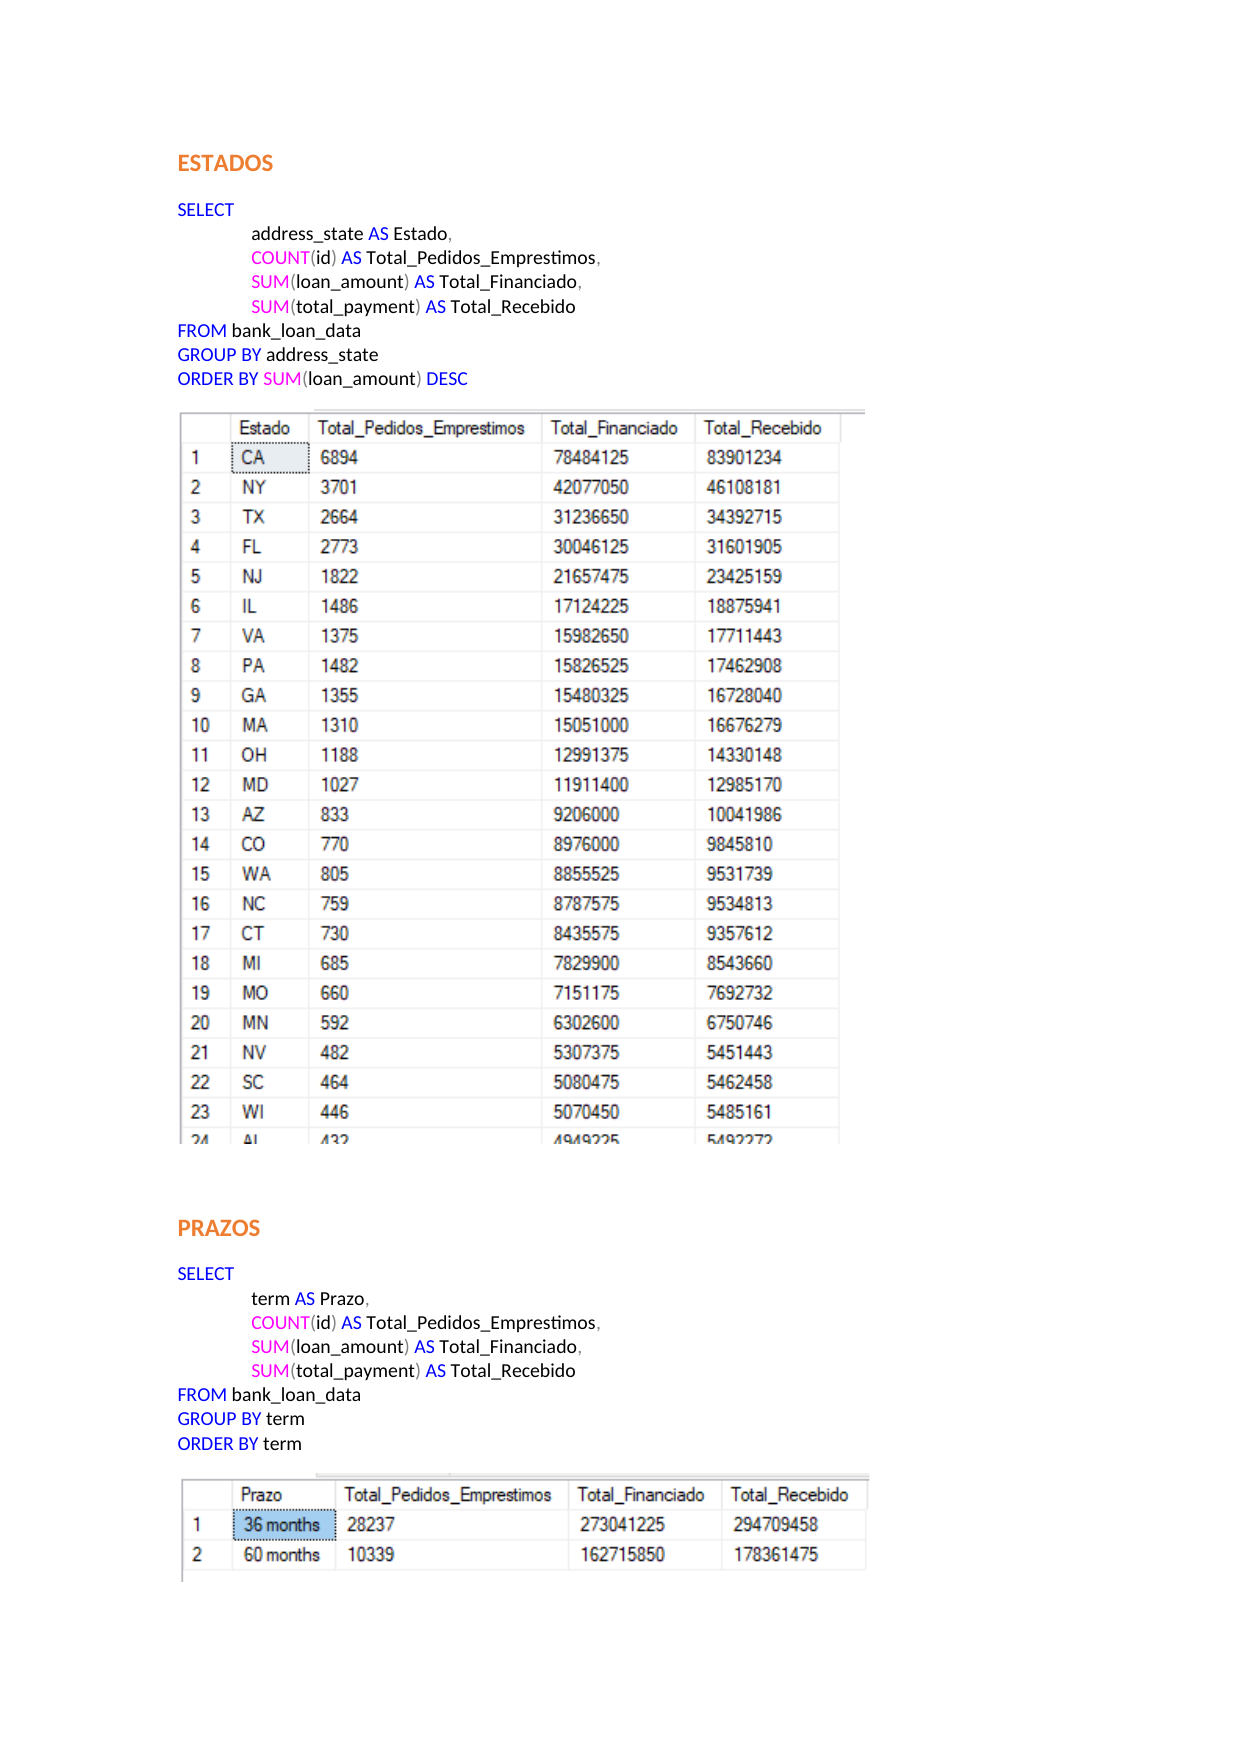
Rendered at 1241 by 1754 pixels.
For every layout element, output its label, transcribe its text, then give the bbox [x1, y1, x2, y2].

text GROUP BY term [177, 1407, 1063, 1431]
text COUNT(id) AS Total_Pedidos_Emprestimos, [177, 1310, 1063, 1334]
text ESTADOS [177, 148, 1063, 178]
text FROM bank_loan_data [177, 1382, 1063, 1407]
text PRAZOS [177, 1212, 1063, 1242]
text ORDER BY SUM(loan_amount) DESC [177, 366, 1063, 391]
text term AS Prazo, [177, 1286, 1063, 1310]
picture [177, 409, 865, 1144]
text COUNT(id) AS Total_Pedidos_Emprestimos, [177, 246, 1063, 270]
text SUM(loan_amount) AS Total_Financiado, [177, 1334, 1063, 1358]
picture [177, 1473, 870, 1582]
text SELECT [177, 197, 1063, 221]
text GROUP BY address_state [177, 342, 1063, 366]
text address_state AS Estado, [177, 221, 1063, 246]
text ORDER BY term [177, 1431, 1063, 1455]
text SUM(total_payment) AS Total_Recebido [177, 294, 1063, 318]
text FROM bank_loan_data [177, 318, 1063, 342]
text SUM(loan_amount) AS Total_Financiado, [177, 270, 1063, 294]
text SUM(total_payment) AS Total_Recebido [177, 1358, 1063, 1382]
text SELECT [177, 1262, 1063, 1286]
